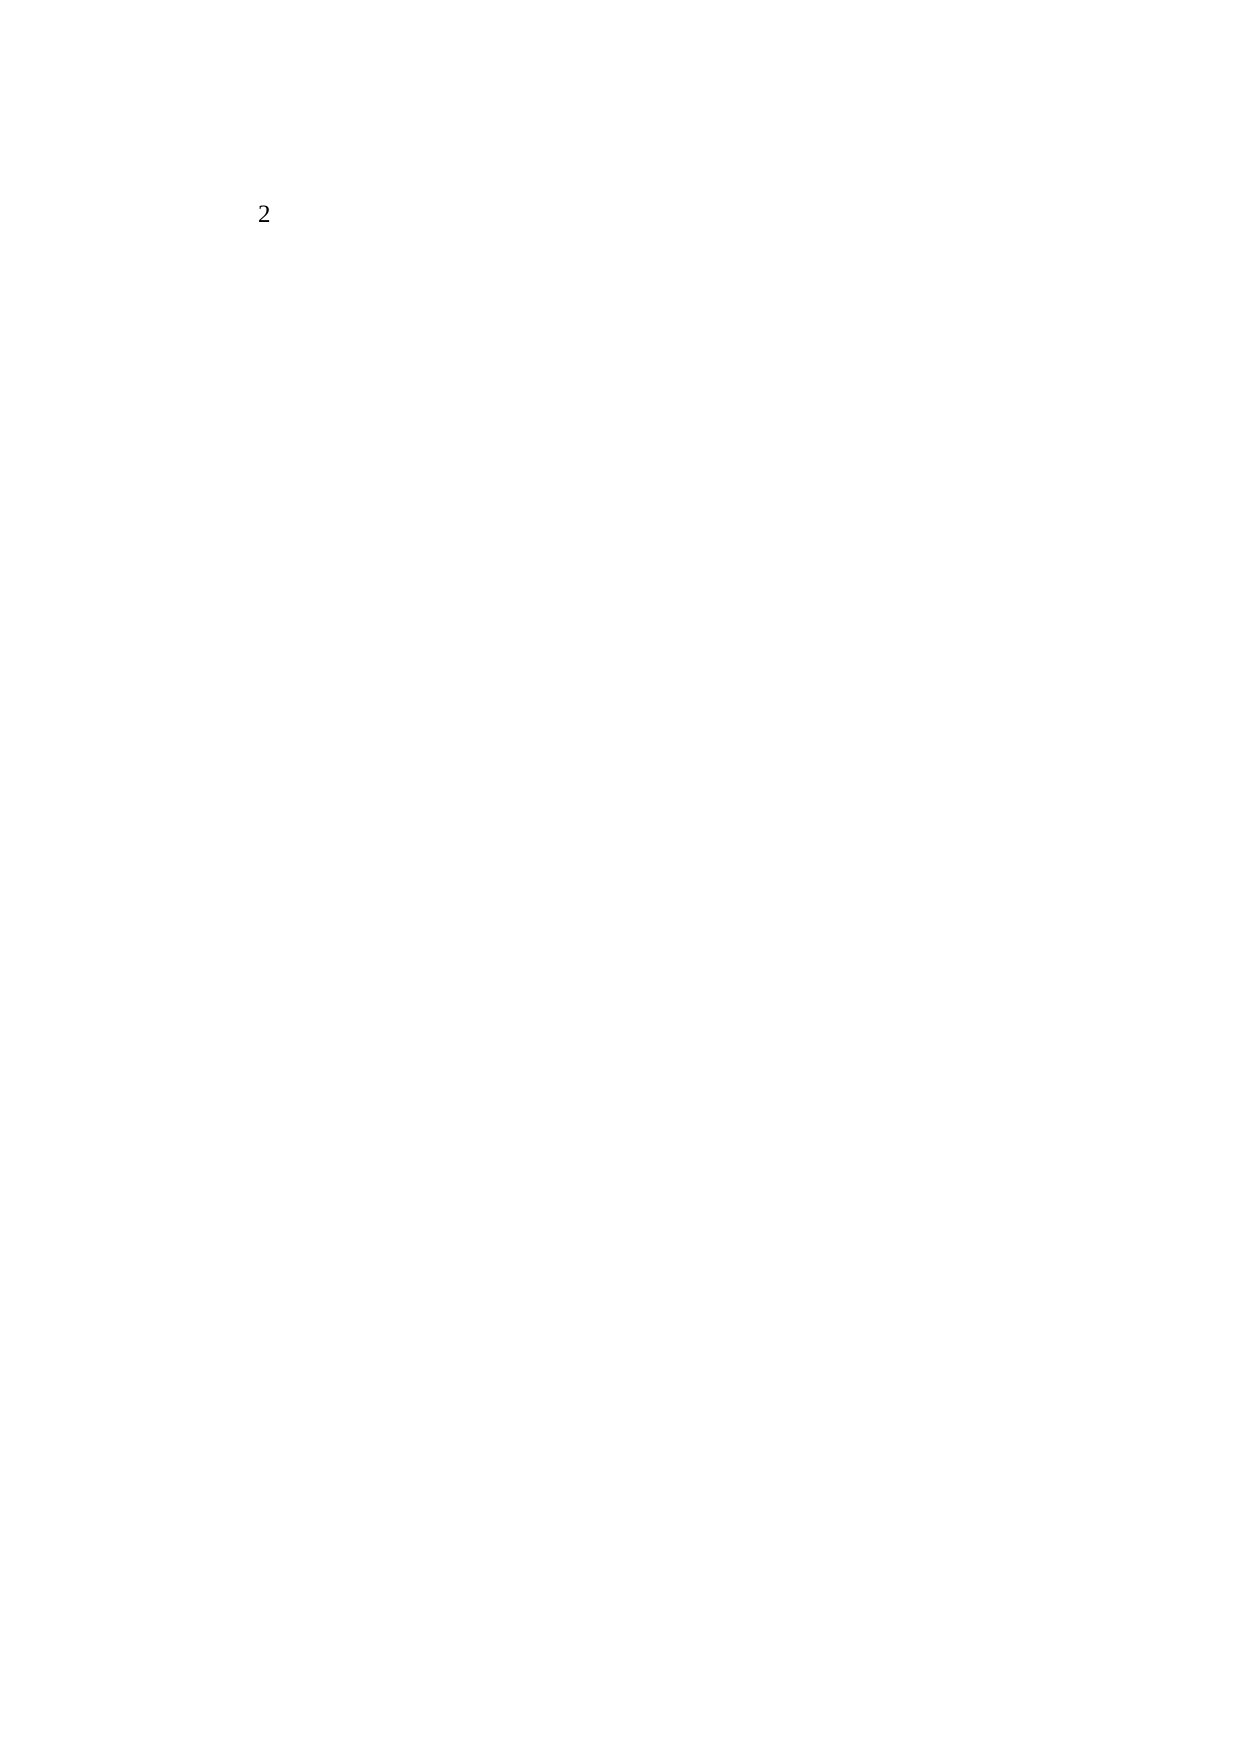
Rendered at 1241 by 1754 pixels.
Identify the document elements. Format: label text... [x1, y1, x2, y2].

text 2 [258, 196, 620, 229]
